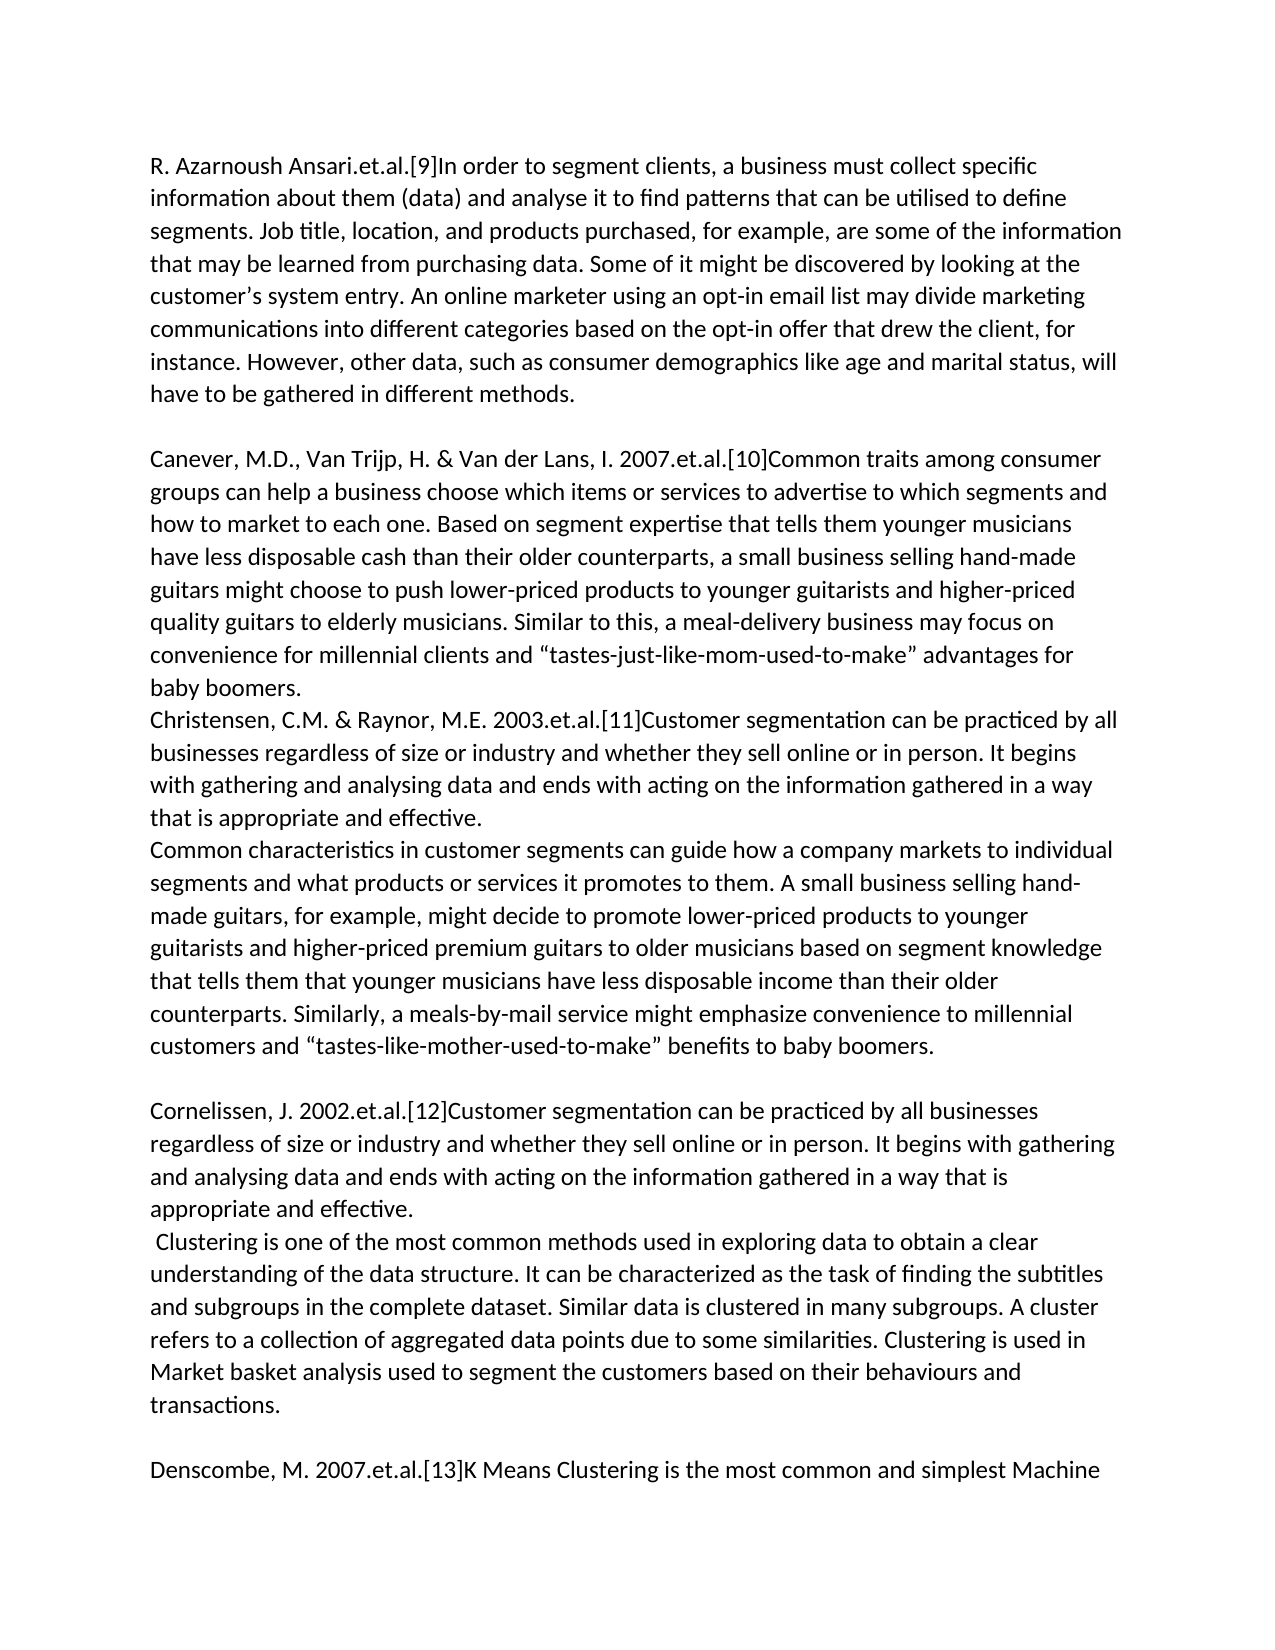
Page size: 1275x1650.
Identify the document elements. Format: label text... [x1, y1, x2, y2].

text Cornelissen, J. 2002.et.al.[12]Customer segmentation can be practiced by all businesses regardless of size or industry and whether they sell online or in person. It begins with gathering and analysing data and ends with acting on the information gathered in a way that is appropriate and effective. [150, 1096, 1125, 1224]
text Common characteristics in customer segments can guide how a company markets to individual segments and what products or services it promotes to them. A small business selling hand-made guitars, for example, might decide to promote lower-priced products to younger guitarists and higher-priced premium guitars to older musicians based on segment knowledge that tells them that younger musicians have less disposable income than their older counterparts. Similarly, a meals-by-mail service might emphasize convenience to millennial customers and “tastes-like-mother-used-to-make” benefits to baby boomers. [150, 835, 1125, 1061]
text Christensen, C.M. & Raynor, M.E. 2003.et.al.[11]Customer segmentation can be practiced by all businesses regardless of size or industry and whether they sell online or in person. It begins with gathering and analysing data and ends with acting on the information gathered in a way that is appropriate and effective. [150, 704, 1125, 833]
text R. Azarnoush Ansari.et.al.[9]In order to segment clients, a business must collect specific information about them (data) and analyse it to find patterns that can be utilised to define segments. Job title, location, and products purchased, for example, are some of the information that may be learned from purchasing data. Some of it might be discovered by looking at the customer’s system entry. An online marketer using an opt-in email list may divide marketing communications into different categories based on the opt-in offer that drew the client, for instance. However, other data, such as consumer demographics like age and marital status, will have to be gathered in different methods. [150, 150, 1125, 409]
text Clustering is one of the most common methods used in exploring data to obtain a clear understanding of the data structure. It can be characterized as the task of finding the subtitles and subgroups in the complete dataset. Similar data is clustered in many subgroups. A cluster refers to a collection of aggregated data points due to some similarities. Clustering is used in Market basket analysis used to segment the customers based on their behaviours and transactions. [150, 1226, 1125, 1419]
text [150, 1454, 1125, 1485]
text Canever, M.D., Van Trijp, H. & Van der Lans, I. 2007.et.al.[10]Common traits among consumer groups can help a business choose which items or services to advertise to which segments and how to market to each one. Based on segment expertise that tells them younger musicians have less disposable cash than their older counterparts, a small business selling hand-made guitars might choose to push lower-priced products to younger guitarists and higher-priced quality guitars to elderly musicians. Similar to this, a meal-delivery business may focus on convenience for millennial clients and “tastes-just-like-mom-used-to-make” advantages for baby boomers. [150, 443, 1125, 702]
